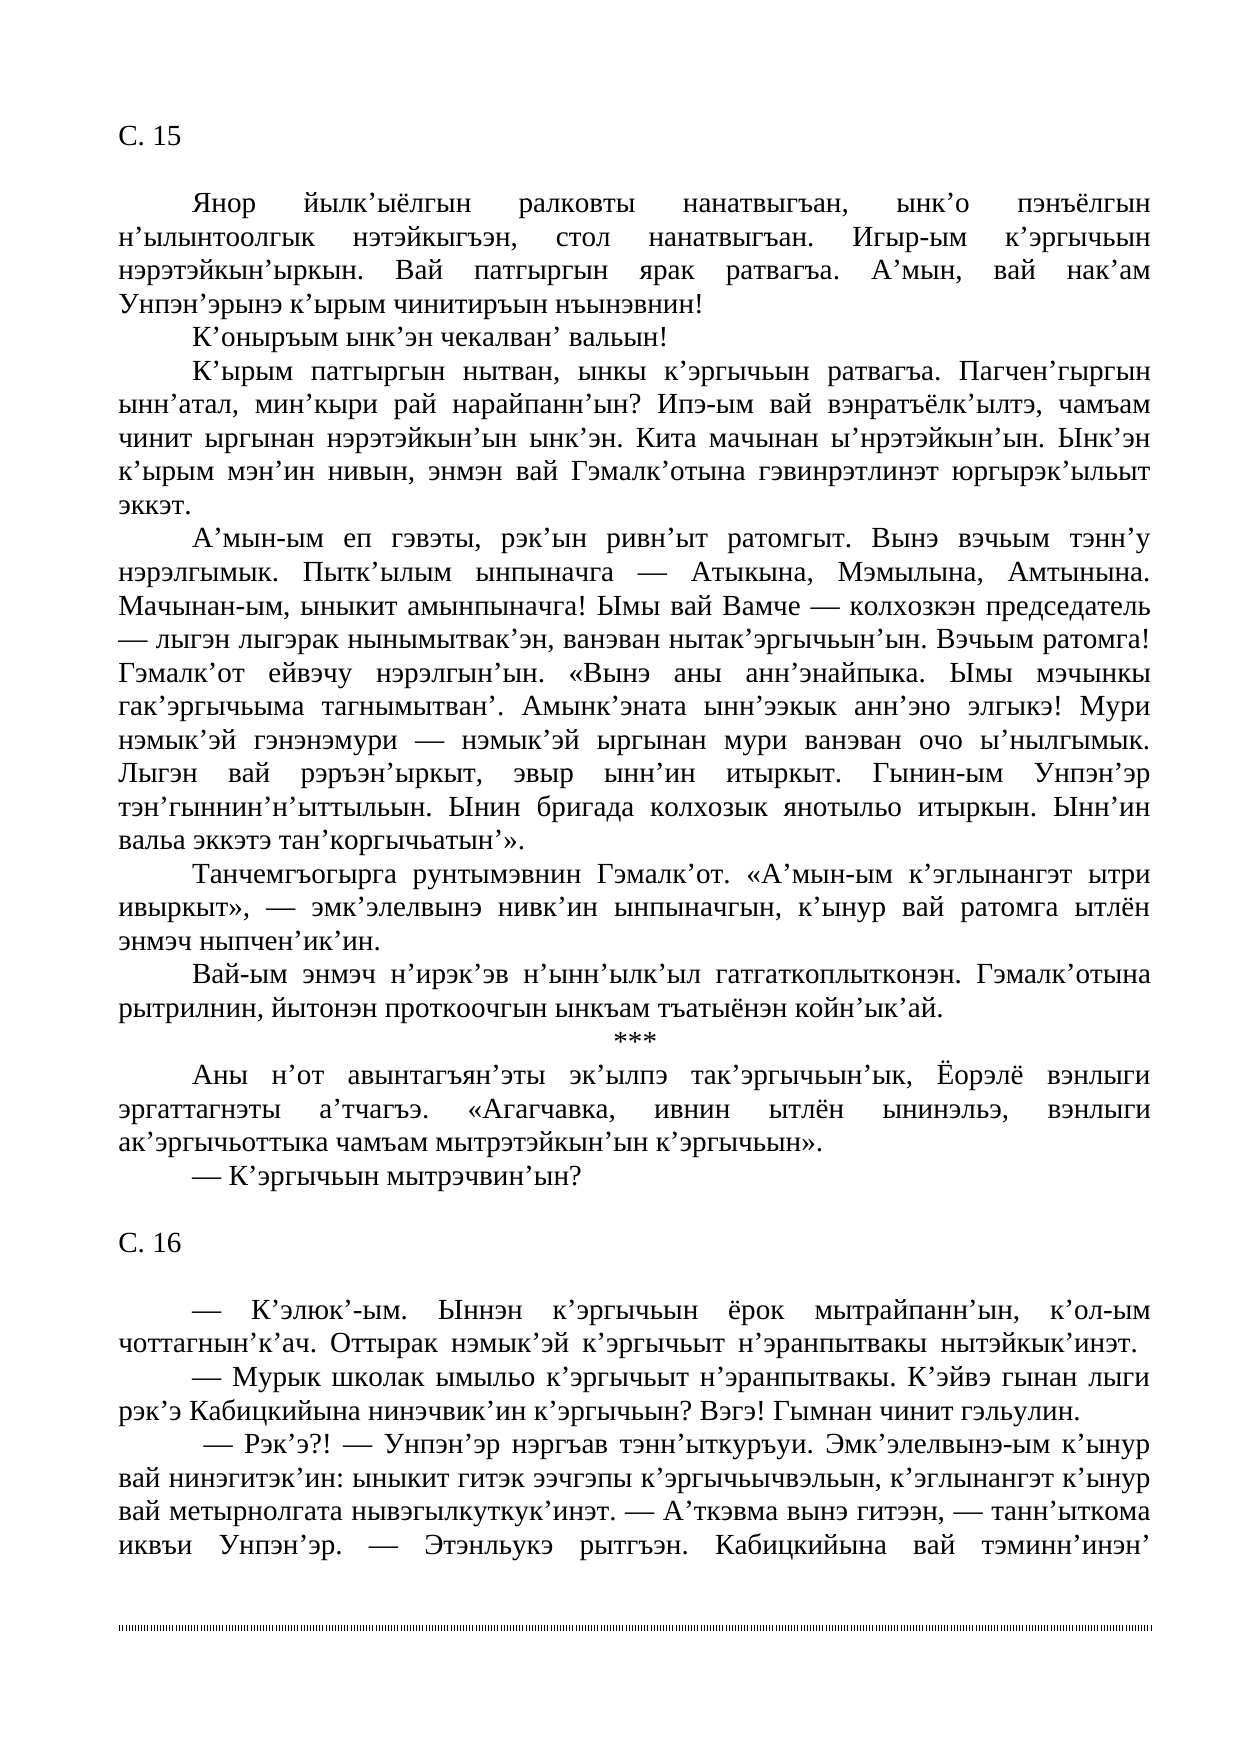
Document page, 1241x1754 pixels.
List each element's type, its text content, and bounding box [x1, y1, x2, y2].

text Янор йылк’ыёлгын ралковты нанатвыгъан, ынк’о пэнъёлгын н’ылынтоолгык нэтэйкыгъэн, стол нанатвыгъан. Игыр-ым к’эргычьын нэрэтэйкын’ыркын. Вай патгыргын ярак ратвагъа. А’мын, вай нак’ам Унпэн’эрынэ к’ырым чинитиръын нъынэвнин! К’оныръым ынк’эн чекалван’ вальын! К’ырым патгыргын нытван, ынкы к’эргычьын ратвагъа. Пагчен’гыргын ынн’атал, мин’кыри рай нарайпанн’ын? Ипэ-ым вай вэнратъёлк’ылтэ, чамъам чинит ыргынан нэрэтэйкын’ын ынк’эн. Кита мачынан ы’нрэтэйкын’ын. Ынк’эн к’ырым мэн’ин нивын, энмэн вай Гэмалк’отына гэвинрэтлинэт юргырэк’ыльыт эккэт. [118, 185, 1152, 521]
text С. 15 [118, 118, 1152, 152]
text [118, 1292, 1152, 1631]
text Танчемгъогырга рунтымэвнин Гэмалк’от. «А’мын-ым к’эглынангэт ытри ивыркыт», — эмк’элелвынэ нивк’ин ынпыначгын, к’ынур вай ратомга ытлён энмэч ныпчен’ик’ин. [118, 856, 1152, 957]
text *** [118, 1024, 1152, 1057]
text Вай-ым энмэч н’ирэк’эв н’ынн’ылк’ыл гатгаткоплытконэн. Гэмалк’отына рытрилнин, йытонэн проткоочгын ынкъам тъатыёнэн койн’ык’ай. [118, 957, 1152, 1024]
text А’мын-ым еп гэвэты, рэк’ын ривн’ыт ратомгыт. Вынэ вэчьым тэнн’у нэрэлгымык. Пытк’ылым ынпыначга — Атыкына, Мэмылына, Амтынына. Мачынан-ым, ыныкит амынпыначга! Ымы вай Вамче — колхозкэн председатель — лыгэн лыгэрак нынымытвак’эн, ванэван нытак’эргычьын’ын. Вэчьым ратомга! Гэмалк’от ейвэчу нэрэлгын’ын. «Вынэ аны анн’энайпыка. Ымы мэчынкы гак’эргычьыма тагнымытван’. Амынк’эната ынн’ээкык анн’эно элгыкэ! Мури нэмык’эй гэнэнэмури — нэмык’эй ыргынан мури ванэван очо ы’нылгымык. Лыгэн вай рэръэн’ыркыт, эвыр ынн’ин итыркыт. Гынин-ым Унпэн’эр тэн’гыннин’н’ыттыльын. Ынин бригада колхозык янотыльо итыркын. Ынн’ин вальа эккэтэ тан’коргычьатын’». [118, 521, 1152, 856]
text Аны н’от авынтагъян’эты эк’ылпэ так’эргычьын’ык, Ёорэлё вэнлыги эргаттагнэты а’тчагъэ. «Агагчавка, ивнин ытлён ынинэльэ, вэнлыги ак’эргычьоттыка чамъам мытрэтэйкын’ын к’эргычьын». — К’эргычьын мытрэчвин’ын? [118, 1057, 1152, 1191]
text С. 16 [118, 1225, 1152, 1258]
